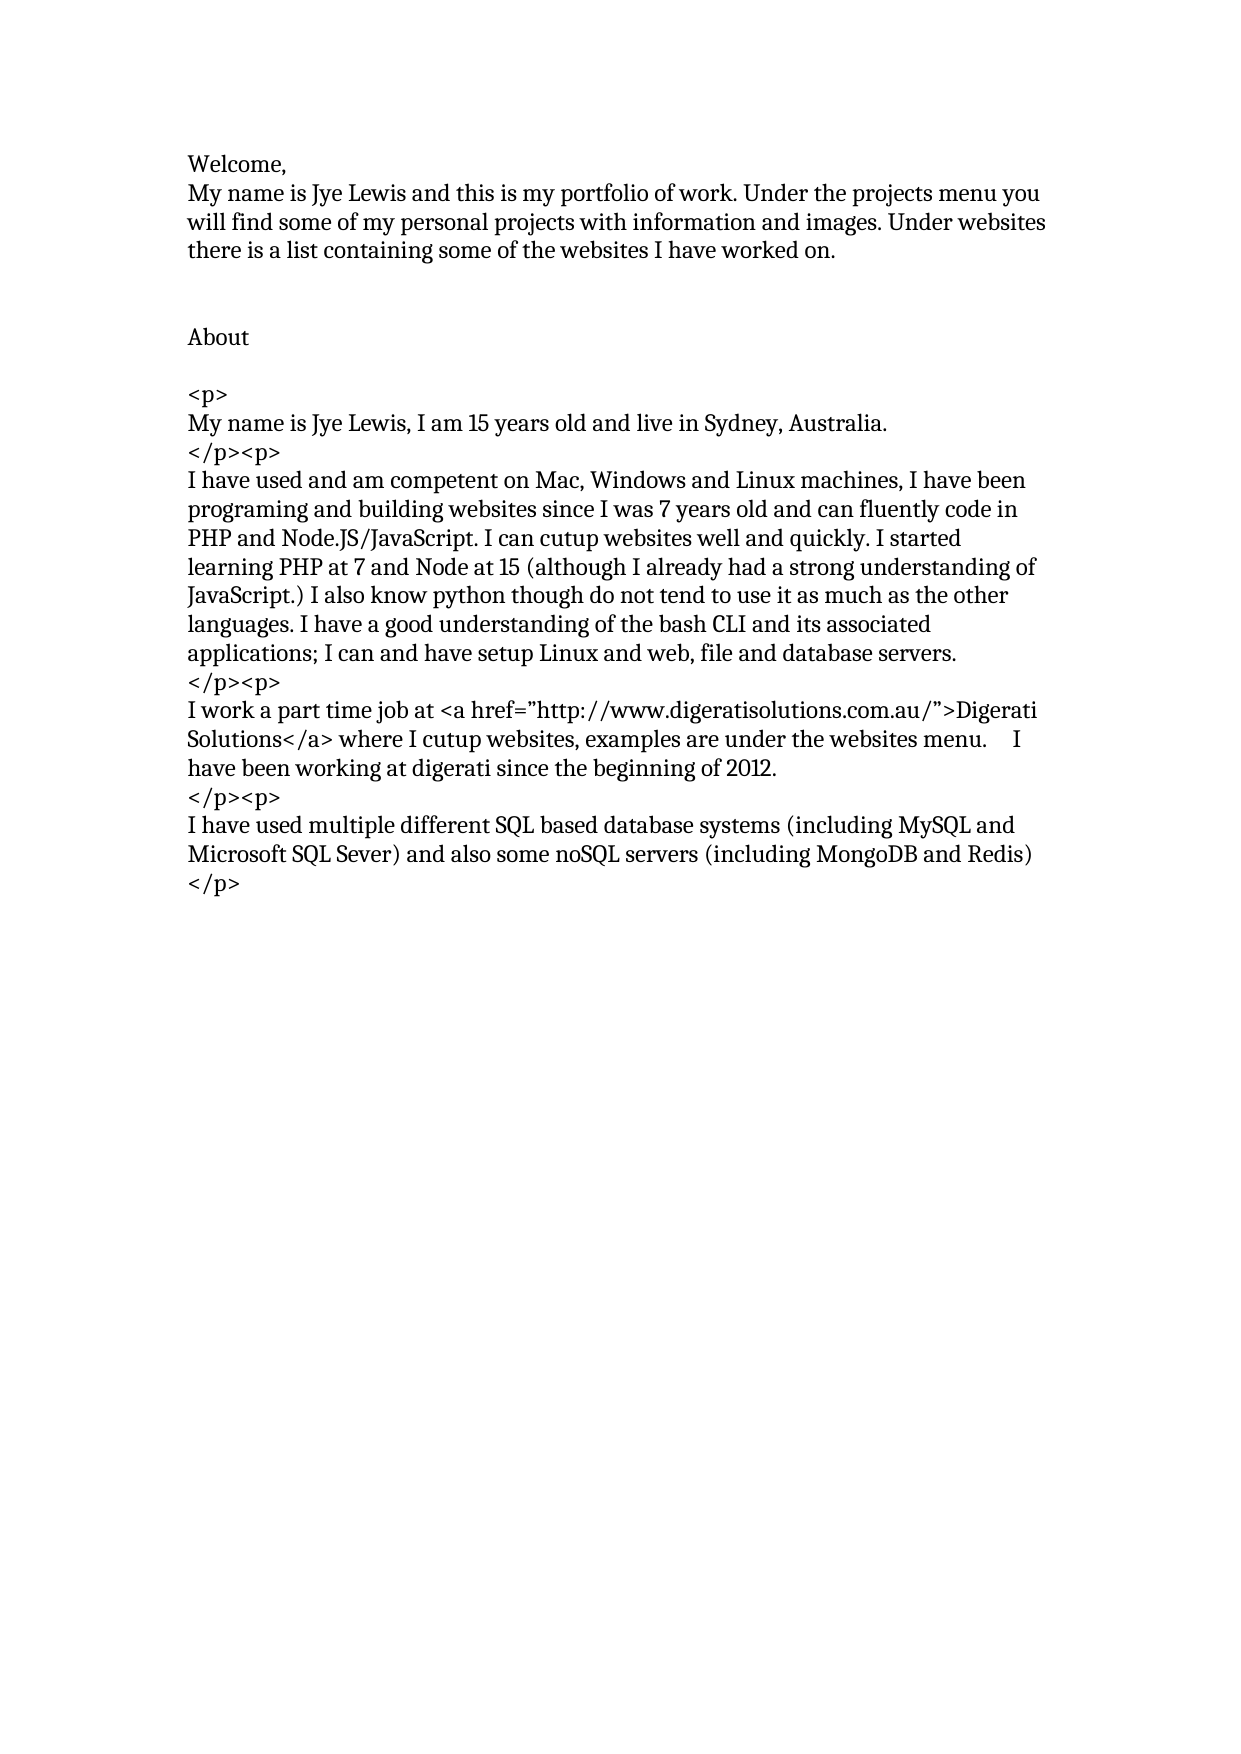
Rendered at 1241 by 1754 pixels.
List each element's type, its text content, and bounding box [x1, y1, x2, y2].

text About [187, 322, 1053, 351]
text I work a part time job at <a href=”http://www.digeratisolutions.com.au/”>Digerati Solutions</a> where I cutup websites, examples are under the websites menu. I have been working at digerati since the beginning of 2012. [187, 696, 1053, 782]
text </p> [187, 869, 1053, 897]
text Welcome, [187, 150, 1053, 179]
text </p><p> [187, 782, 1053, 811]
text </p><p> [187, 667, 1053, 696]
text My name is Jye Lewis, I am 15 years old and live in Sydney, Australia. [187, 409, 1053, 437]
text </p><p> [187, 437, 1053, 466]
text I have used multiple different SQL based database systems (including MySQL and Microsoft SQL Sever) and also some noSQL servers (including MongoDB and Redis) [187, 811, 1053, 869]
text My name is Jye Lewis and this is my portfolio of work. Under the projects menu you will find some of my personal projects with information and images. Under websites there is a list containing some of the websites I have worked on. [187, 179, 1053, 265]
text <p> [187, 380, 1053, 409]
text I have used and am competent on Mac, Windows and Linux machines, I have been programing and building websites since I was 7 years old and can fluently code in PHP and Node.JS/JavaScript. I can cutup websites well and quickly. I started learning PHP at 7 and Node at 15 (although I already had a strong understanding of JavaScript.) I also know python though do not tend to use it as much as the other languages. I have a good understanding of the bash CLI and its associated applications; I can and have setup Linux and web, file and database servers. [187, 466, 1053, 667]
